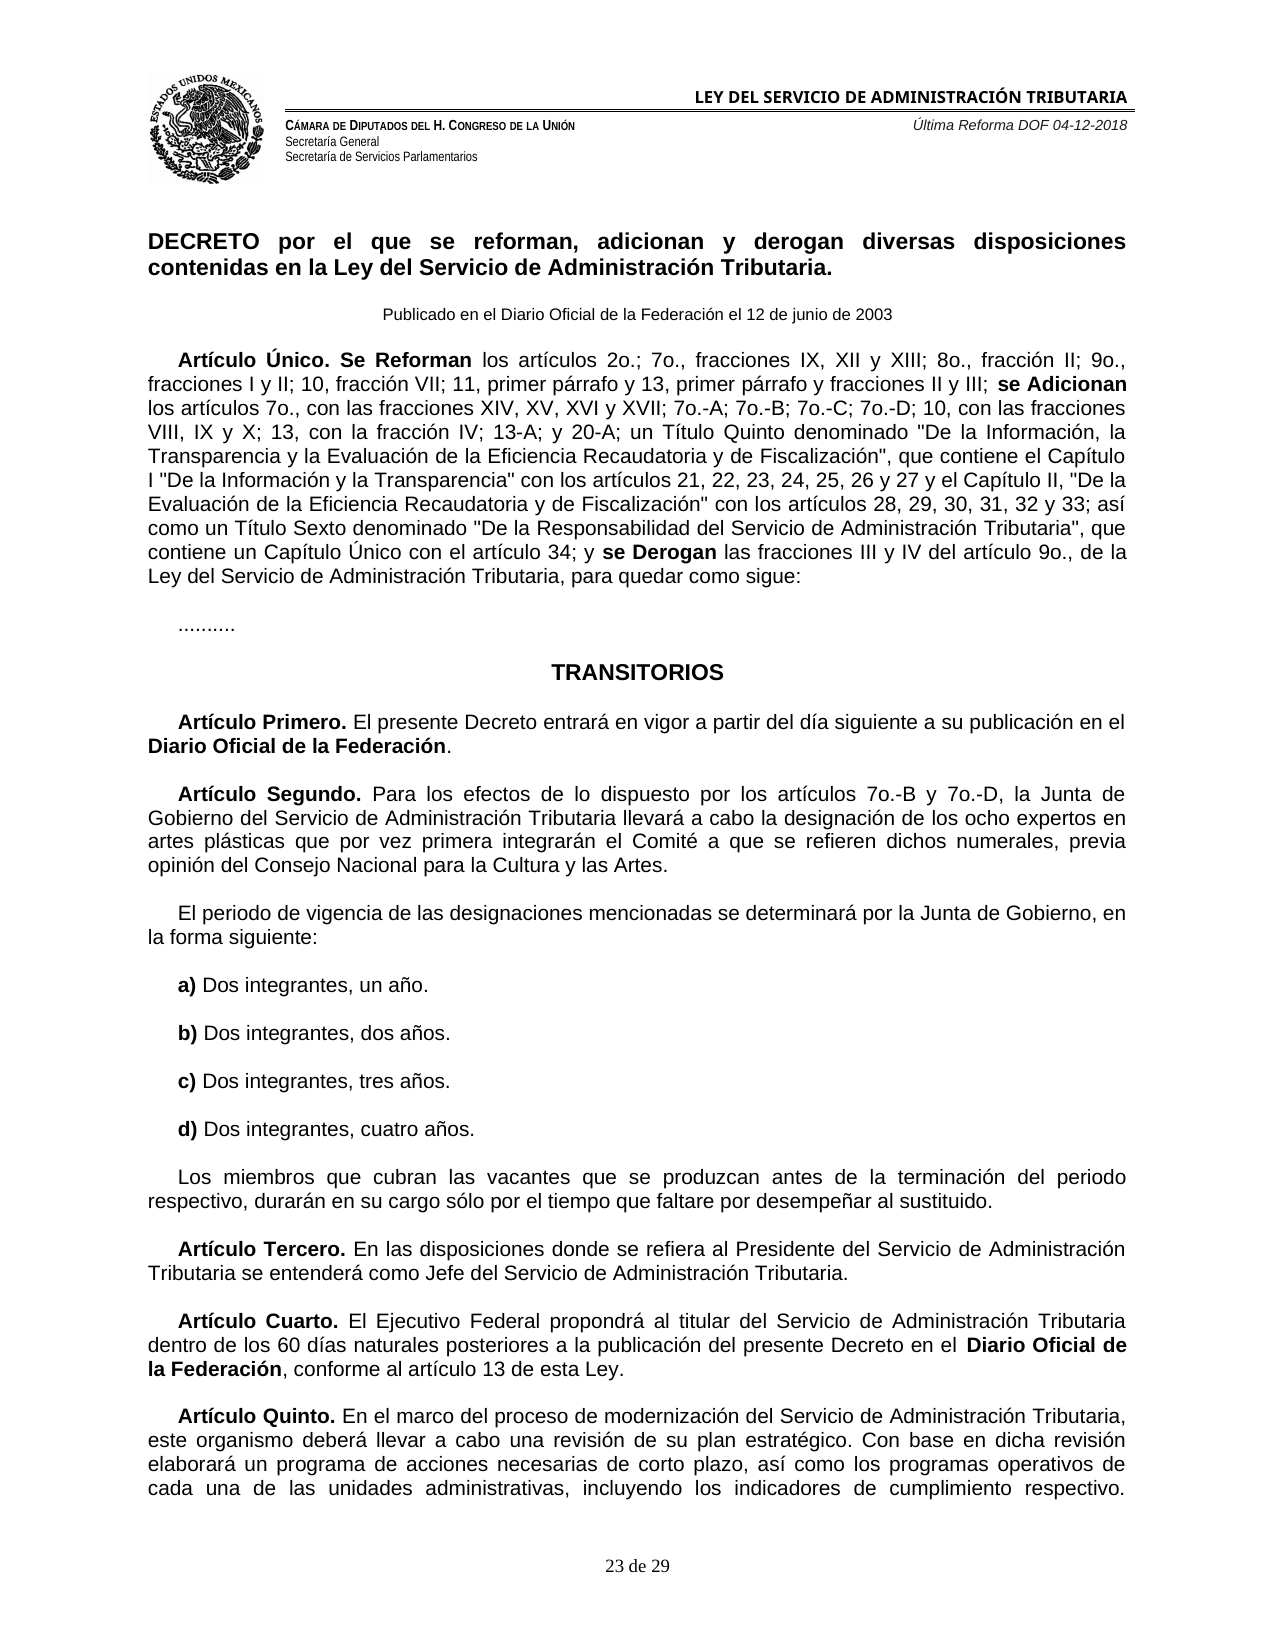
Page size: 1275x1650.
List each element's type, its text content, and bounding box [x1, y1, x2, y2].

text d) Dos integrantes, cuatro años. [148, 1117, 1127, 1141]
text Artículo Cuarto. El Ejecutivo Federal propondrá al titular del Servicio de Administración Tributaria dentro de los 60 días naturales posteriores a la publicación del presente Decreto en el Diario Oficial de la Federación, conforme al artículo 13 de esta Ley. [148, 1308, 1127, 1380]
text Artículo Primero. El presente Decreto entrará en vigor a partir del día siguiente a su publicación en el Diario Oficial de la Federación. [148, 709, 1127, 757]
text c) Dos integrantes, tres años. [148, 1069, 1127, 1093]
text .......... [148, 611, 1127, 635]
text TRANSITORIOS [148, 659, 1127, 686]
text Artículo Segundo. Para los efectos de lo dispuesto por los artículos 7o.-B y 7o.-D, la Junta de Gobierno del Servicio de Administración Tributaria llevará a cabo la designación de los ocho expertos en artes plásticas que por vez primera integrarán el Comité a que se refieren dichos numerales, previa opinión del Consejo Nacional para la Cultura y las Artes. [148, 781, 1127, 877]
text DECRETO por el que se reforman, adicionan y derogan diversas disposiciones contenidas en la Ley del Servicio de Administración Tributaria. [148, 228, 1127, 281]
text El periodo de vigencia de las designaciones mencionadas se determinará por la Junta de Gobierno, en la forma siguiente: [148, 901, 1127, 949]
text b) Dos integrantes, dos años. [148, 1021, 1127, 1045]
text Artículo Tercero. En las disposiciones donde se refiera al Presidente del Servicio de Administración Tributaria se entenderá como Jefe del Servicio de Administración Tributaria. [148, 1237, 1127, 1284]
text Los miembros que cubran las vacantes que se produzcan antes de la terminación del periodo respectivo, durarán en su cargo sólo por el tiempo que faltare por desempeñar al sustituido. [148, 1165, 1127, 1213]
text Publicado en el Diario Oficial de la Federación el 12 de junio de 2003 [148, 305, 1127, 324]
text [148, 1404, 1127, 1500]
text a) Dos integrantes, un año. [148, 973, 1127, 997]
text Artículo Único. Se Reforman los artículos 2o.; 7o., fracciones IX, XII y XIII; 8o., fracción II; 9o., fracciones I y II; 10, fracción VII; 11, primer párrafo y 13, primer párrafo y fracciones II y III; se Adicionan los artículos 7o., con las fracciones XIV, XV, XVI y XVII; 7o.-A; 7o.-B; 7o.-C; 7o.-D; 10, con las fracciones VIII, IX y X; 13, con la fracción IV; 13-A; y 20-A; un Título Quinto denominado "De la Información, la Transparencia y la Evaluación de la Eficiencia Recaudatoria y de Fiscalización", que contiene el Capítulo I "De la Información y la Transparencia" con los artículos 21, 22, 23, 24, 25, 26 y 27 y el Capítulo II, "De la Evaluación de la Eficiencia Recaudatoria y de Fiscalización" con los artículos 28, 29, 30, 31, 32 y 33; así como un Título Sexto denominado "De la Responsabilidad del Servicio de Administración Tributaria", que contiene un Capítulo Único con el artículo 34; y se Derogan las fracciones III y IV del artículo 9o., de la Ley del Servicio de Administración Tributaria, para quedar como sigue: [148, 348, 1127, 587]
